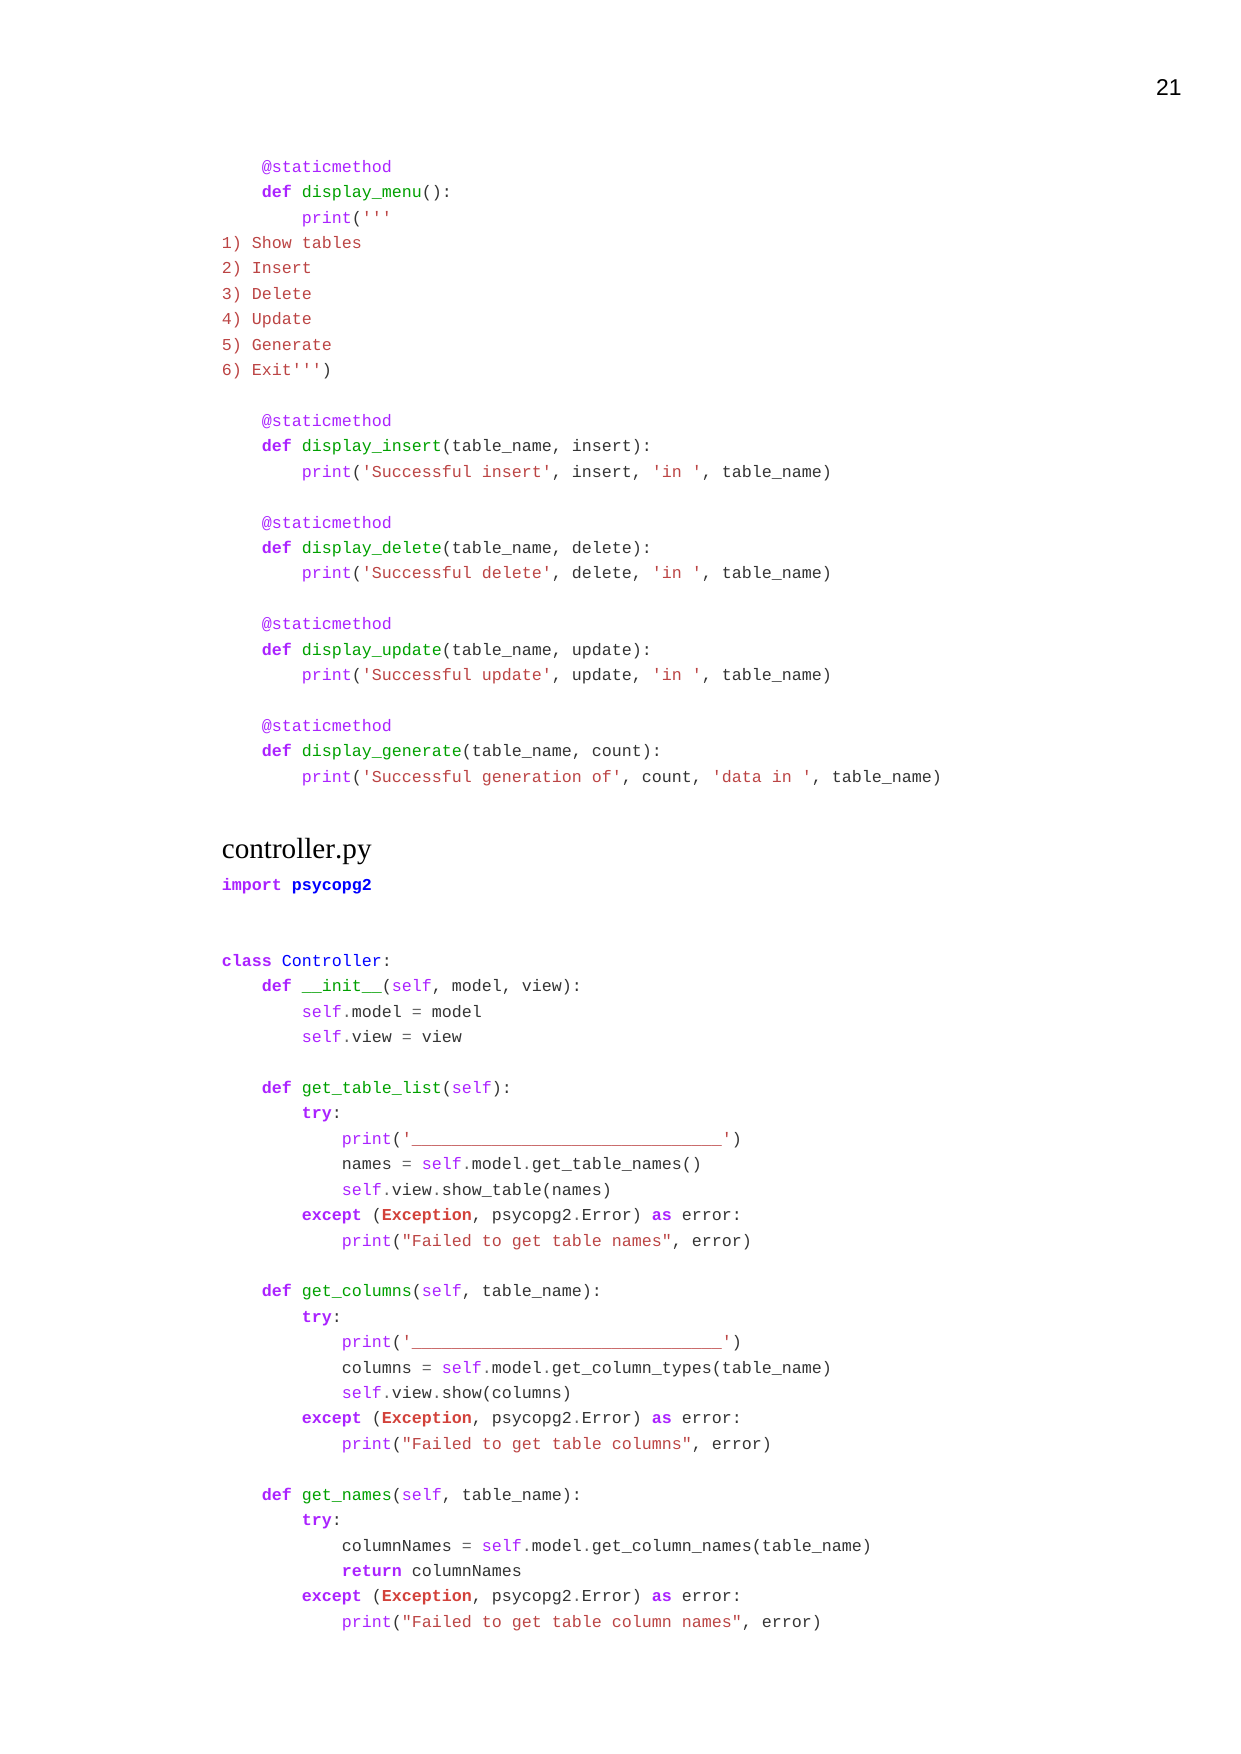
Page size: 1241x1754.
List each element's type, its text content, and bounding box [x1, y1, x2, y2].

text print("Failed to get table columns", error) [148, 1429, 1181, 1454]
text print('Successful update', update, 'in ', table_name) [148, 660, 1181, 686]
text print('Successful insert', insert, 'in ', table_name) [148, 457, 1181, 482]
text self.view.show(columns) [148, 1378, 1181, 1403]
text except (Exception, psycopg2.Error) as error: [148, 1200, 1181, 1226]
text 6) Exit''') [148, 355, 1181, 381]
text def display_insert(table_name, insert): [148, 431, 1181, 457]
text print('Successful generation of', count, 'data in ', table_name) [148, 762, 1181, 787]
text @staticmethod [148, 152, 1181, 177]
text def get_names(self, table_name): [148, 1480, 1181, 1505]
text import psycopg2 [148, 870, 1181, 895]
text def display_generate(table_name, count): [148, 736, 1181, 762]
text try: [148, 1302, 1181, 1327]
text return columnNames [148, 1556, 1181, 1581]
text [148, 1581, 1181, 1607]
text @staticmethod [148, 609, 1181, 635]
text def get_table_list(self): [148, 1073, 1181, 1098]
text print('Successful delete', delete, 'in ', table_name) [148, 558, 1181, 584]
text def display_update(table_name, update): [148, 635, 1181, 660]
text 2) Insert [148, 253, 1181, 279]
text print('_______________________________') [148, 1327, 1181, 1353]
text self.view.show_table(names) [148, 1175, 1181, 1200]
text @staticmethod [148, 711, 1181, 736]
text self.model = model [148, 997, 1181, 1022]
text try: [148, 1505, 1181, 1531]
text @staticmethod [148, 508, 1181, 533]
text def display_delete(table_name, delete): [148, 533, 1181, 558]
text print(''' [148, 203, 1181, 228]
text def display_menu(): [148, 177, 1181, 203]
text names = self.model.get_table_names() [148, 1149, 1181, 1175]
text 1) Show tables [148, 228, 1181, 253]
text @staticmethod [148, 406, 1181, 431]
text def __init__(self, model, view): [148, 971, 1181, 997]
text print("Failed to get table column names", error) [148, 1607, 1181, 1632]
text 4) Update [148, 304, 1181, 330]
text print("Failed to get table names", error) [148, 1226, 1181, 1251]
text columnNames = self.model.get_column_names(table_name) [148, 1531, 1181, 1556]
text class Controller: [148, 946, 1181, 971]
text 5) Generate [148, 330, 1181, 355]
text except (Exception, psycopg2.Error) as error: [148, 1403, 1181, 1429]
text 3) Delete [148, 279, 1181, 304]
text controller.py [148, 831, 1181, 865]
text def get_columns(self, table_name): [148, 1276, 1181, 1302]
text print('_______________________________') [148, 1124, 1181, 1149]
text self.view = view [148, 1022, 1181, 1048]
text columns = self.model.get_column_types(table_name) [148, 1353, 1181, 1378]
text try: [148, 1098, 1181, 1124]
